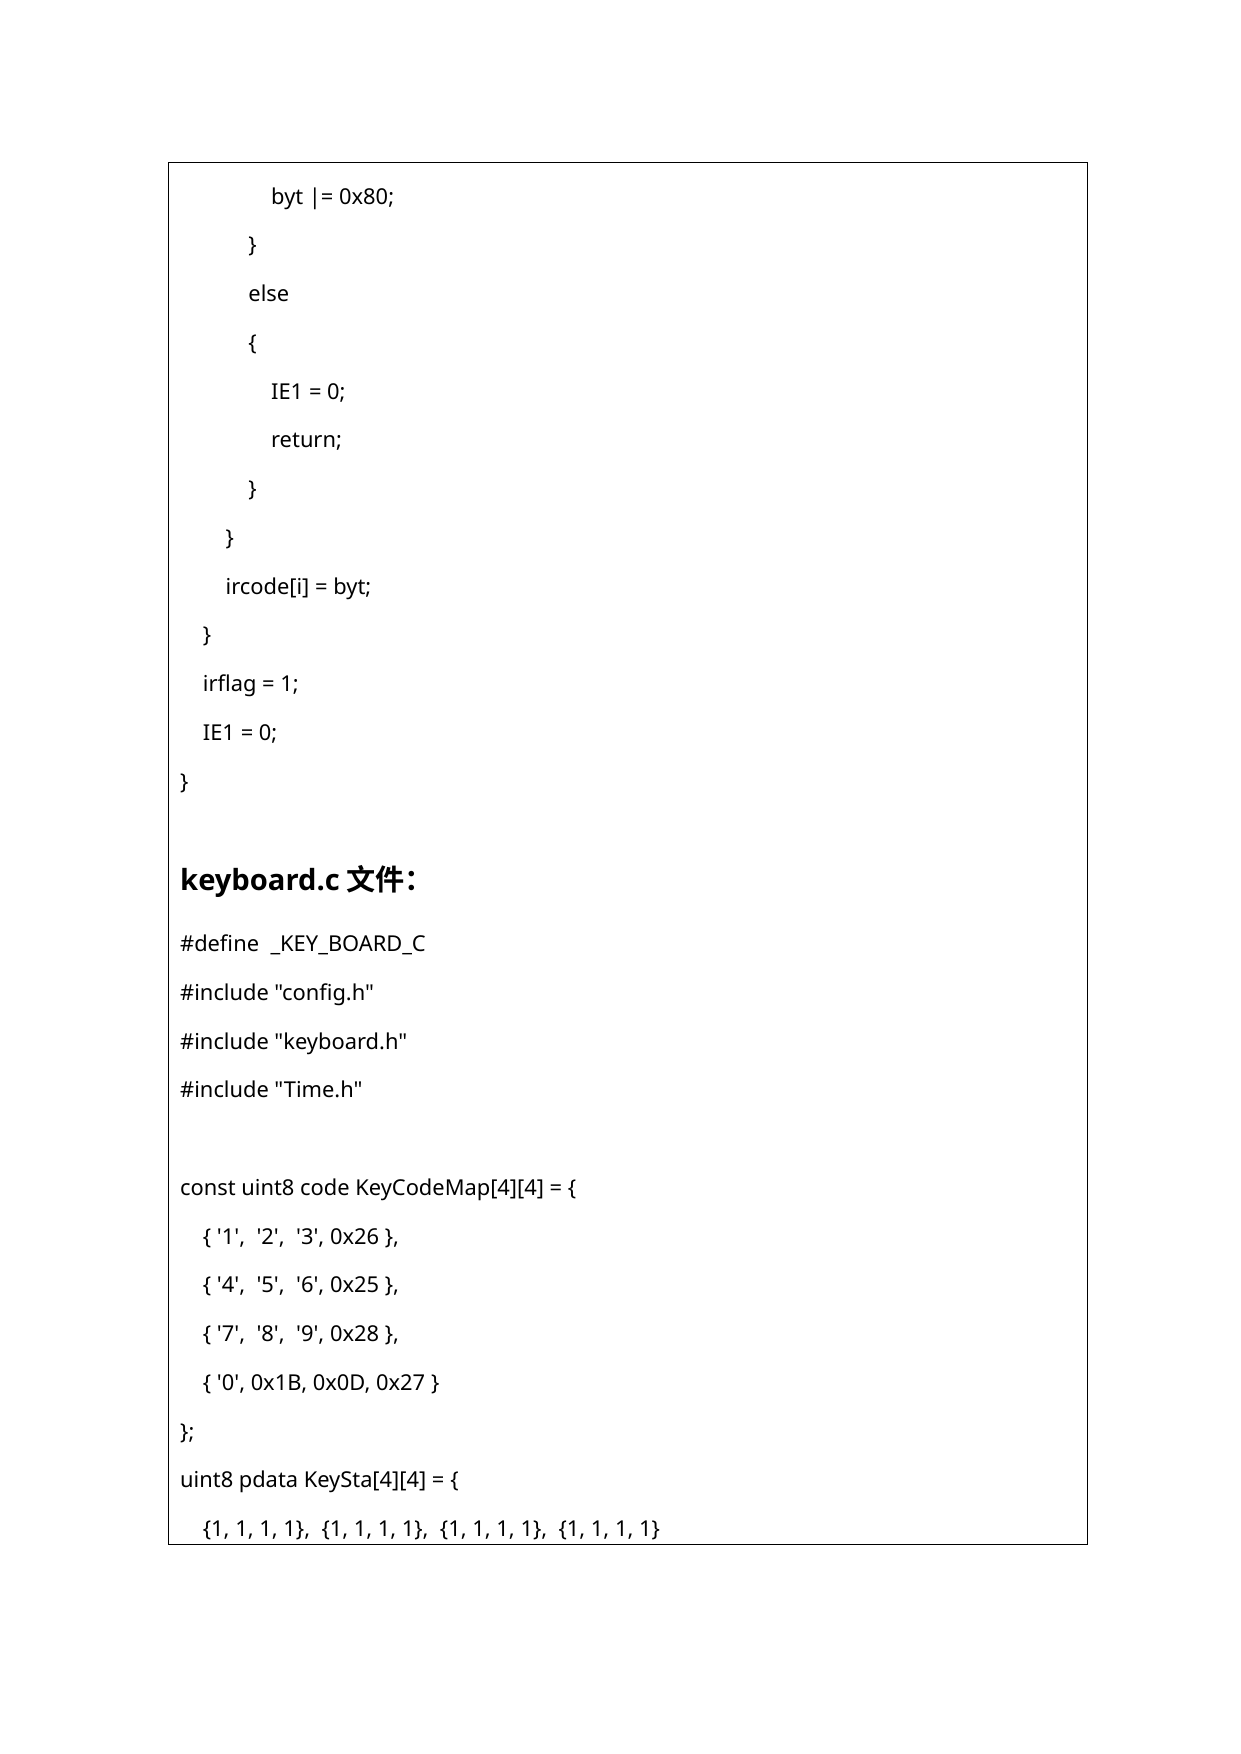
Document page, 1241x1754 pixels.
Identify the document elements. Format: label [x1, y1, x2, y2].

table_cell [169, 163, 1087, 1544]
